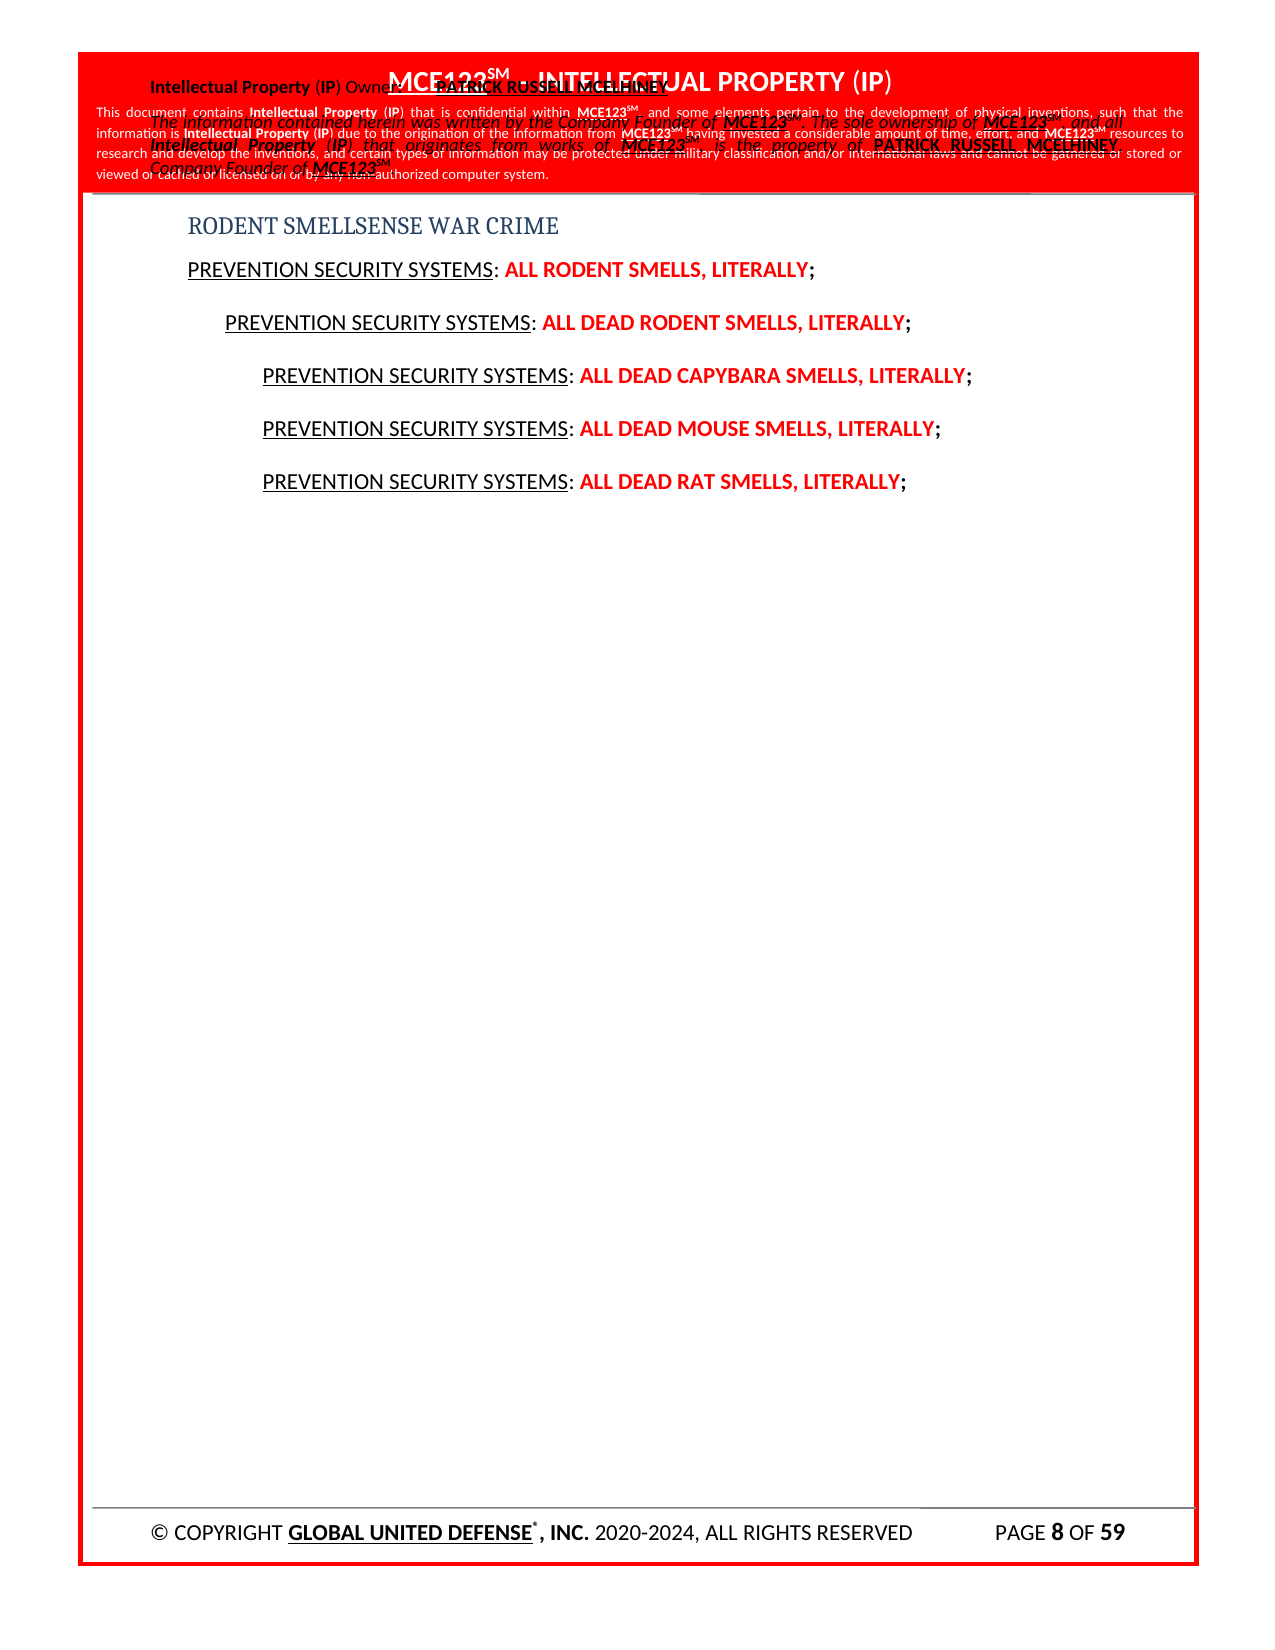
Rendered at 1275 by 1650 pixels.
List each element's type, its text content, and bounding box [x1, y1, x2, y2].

text PREVENTION SECURITY SYSTEMS: ALL DEAD MOUSE SMELLS, LITERALLY; [262, 414, 1125, 442]
subtitle RODENT SMELLSENSE WAR CRIME [187, 212, 1125, 240]
text PREVENTION SECURITY SYSTEMS: ALL RODENT SMELLS, LITERALLY; [187, 255, 1125, 283]
text PREVENTION SECURITY SYSTEMS: ALL DEAD CAPYBARA SMELLS, LITERALLY; [262, 361, 1125, 389]
text PREVENTION SECURITY SYSTEMS: ALL DEAD RODENT SMELLS, LITERALLY; [225, 308, 1125, 336]
text PREVENTION SECURITY SYSTEMS: ALL DEAD RAT SMELLS, LITERALLY; [262, 467, 1125, 495]
